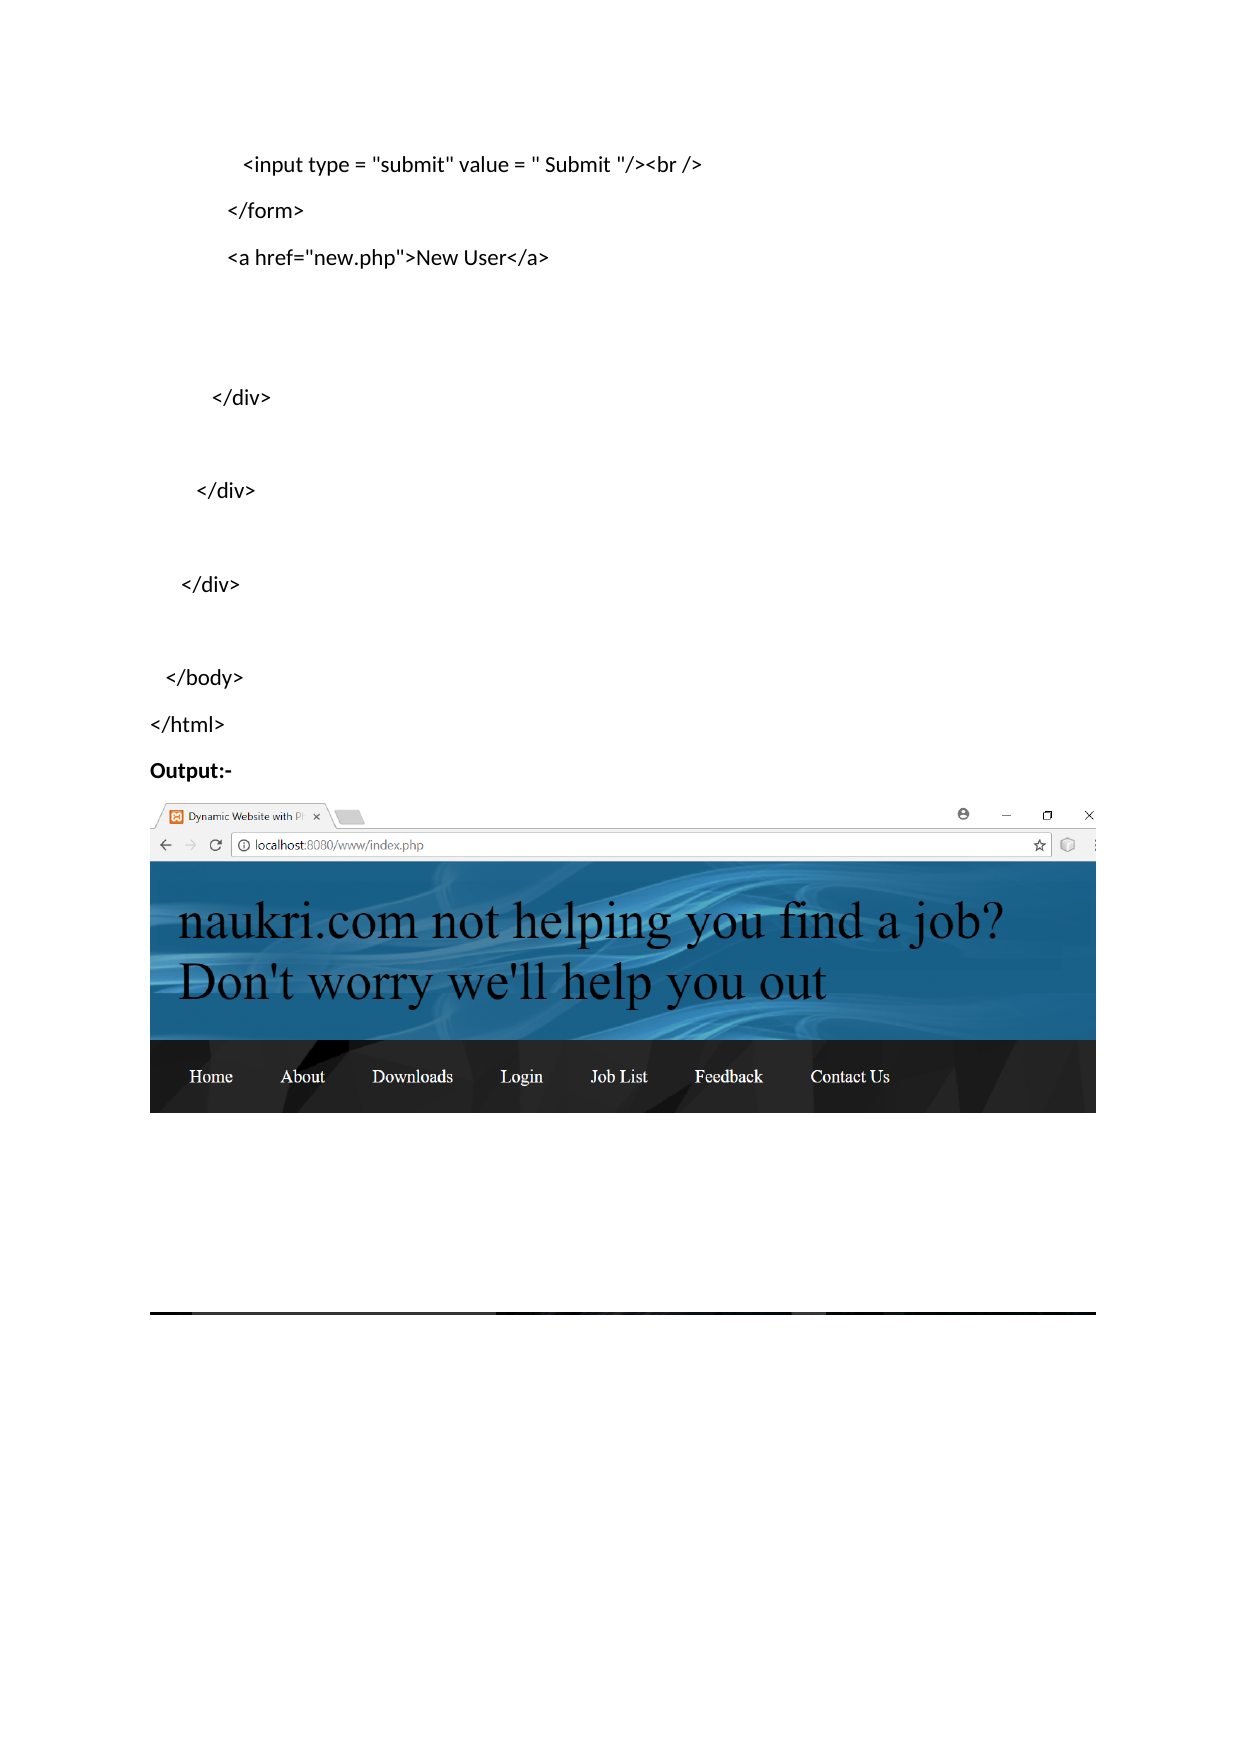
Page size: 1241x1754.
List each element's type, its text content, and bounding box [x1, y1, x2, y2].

text Output:- [150, 757, 1096, 785]
text <input type = "submit" value = " Submit "/><br /> [150, 150, 1096, 178]
text </form> [150, 197, 1096, 225]
text </div> [150, 570, 1096, 598]
picture [150, 803, 1096, 1315]
text </html> [150, 710, 1096, 738]
text </div> [150, 477, 1096, 505]
text <a href="new.php">New User</a> [150, 243, 1096, 271]
text </body> [150, 663, 1096, 691]
text </div> [150, 383, 1096, 411]
